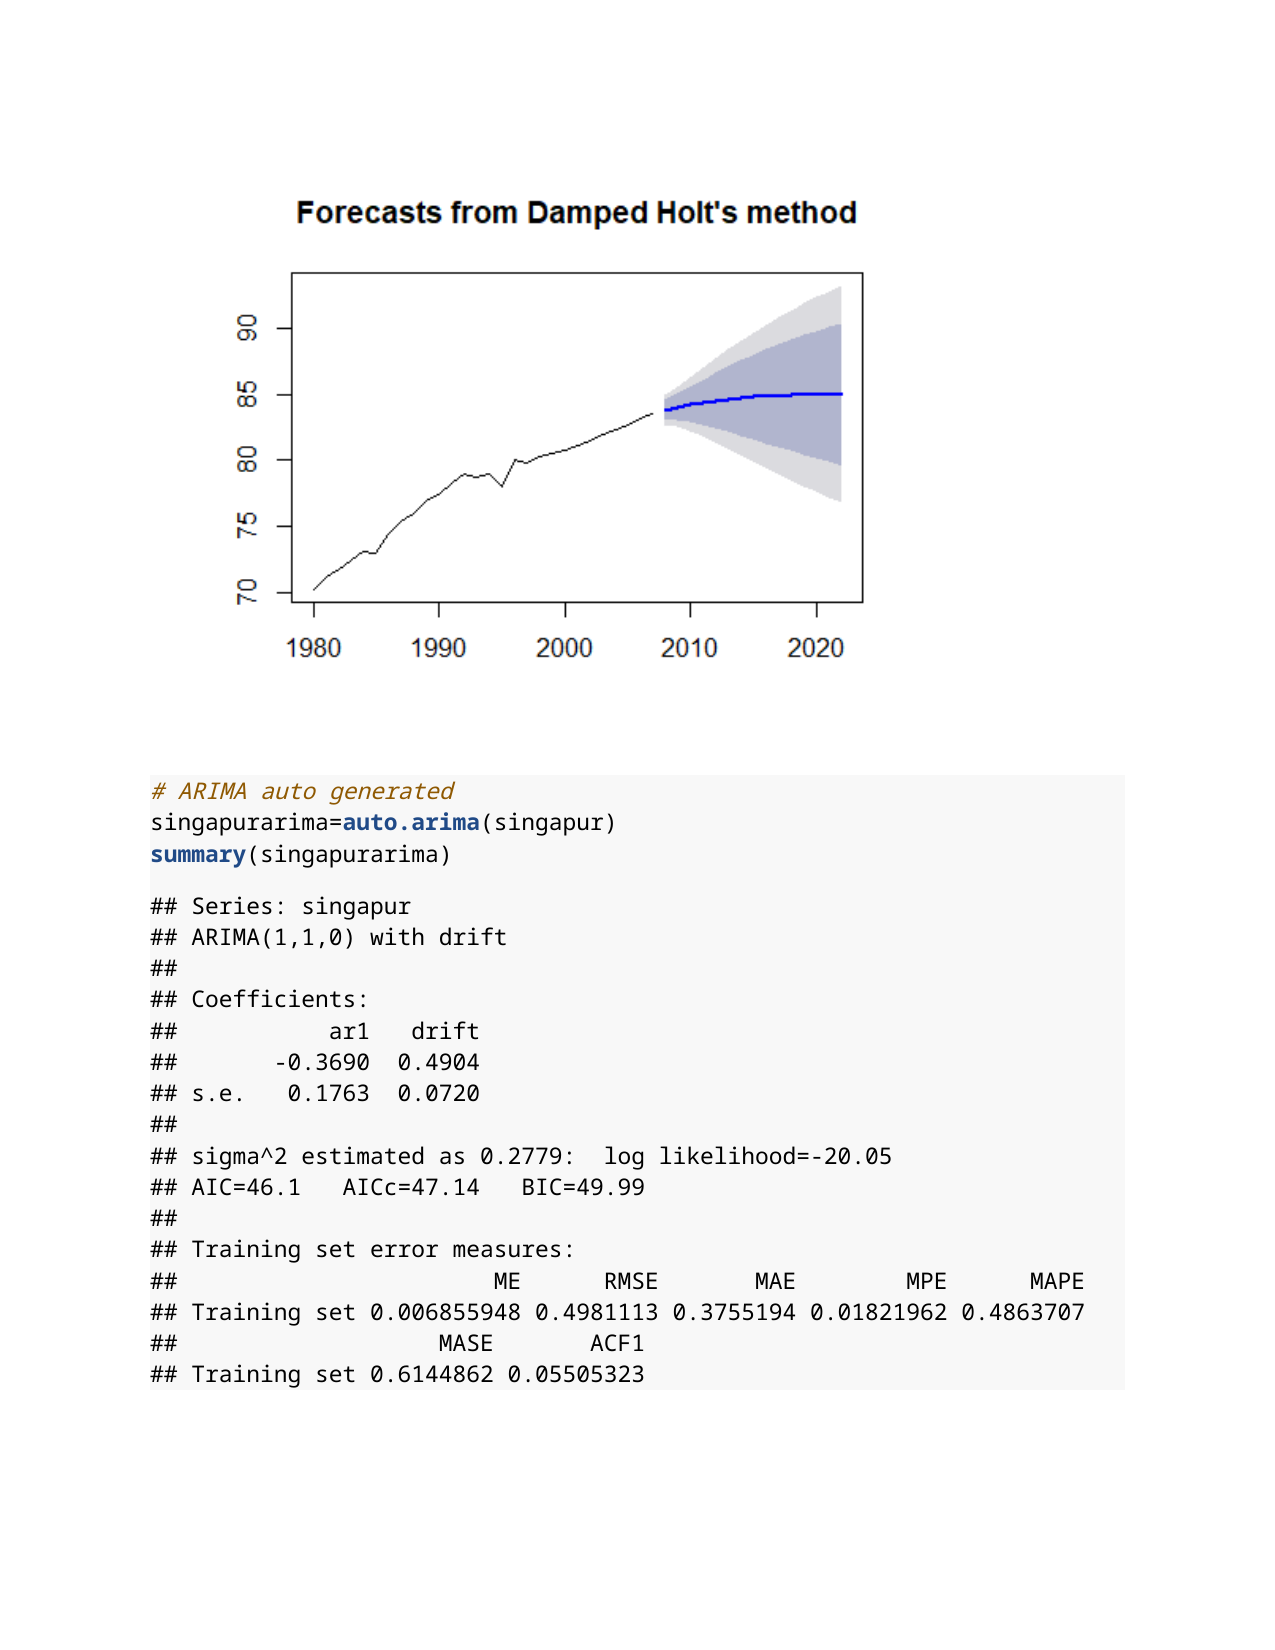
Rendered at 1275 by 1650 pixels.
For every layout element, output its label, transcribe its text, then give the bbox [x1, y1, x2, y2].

text ## Series: singapur ## ARIMA(1,1,0) with drift ## ## Coefficients: ## ar1 drift ## -0.3690 0.4904 ## s.e. 0.1763 0.0720 ## ## sigma^2 estimated as 0.2779: log likelihood=-20.05 ## AIC=46.1 AICc=47.14 BIC=49.99 ## ## Training set error measures: ## ME RMSE MAE MPE MAPE ## Training set 0.006855948 0.4981113 0.3755194 0.01821962 0.4863707 ## MASE ACF1 ## Training set 0.6144862 0.05505323 [150, 890, 1125, 1390]
picture [168, 150, 927, 757]
text # ARIMA auto generated singapurarima=auto.arima(singapur) summary(singapurarima) [452, 775, 1125, 869]
